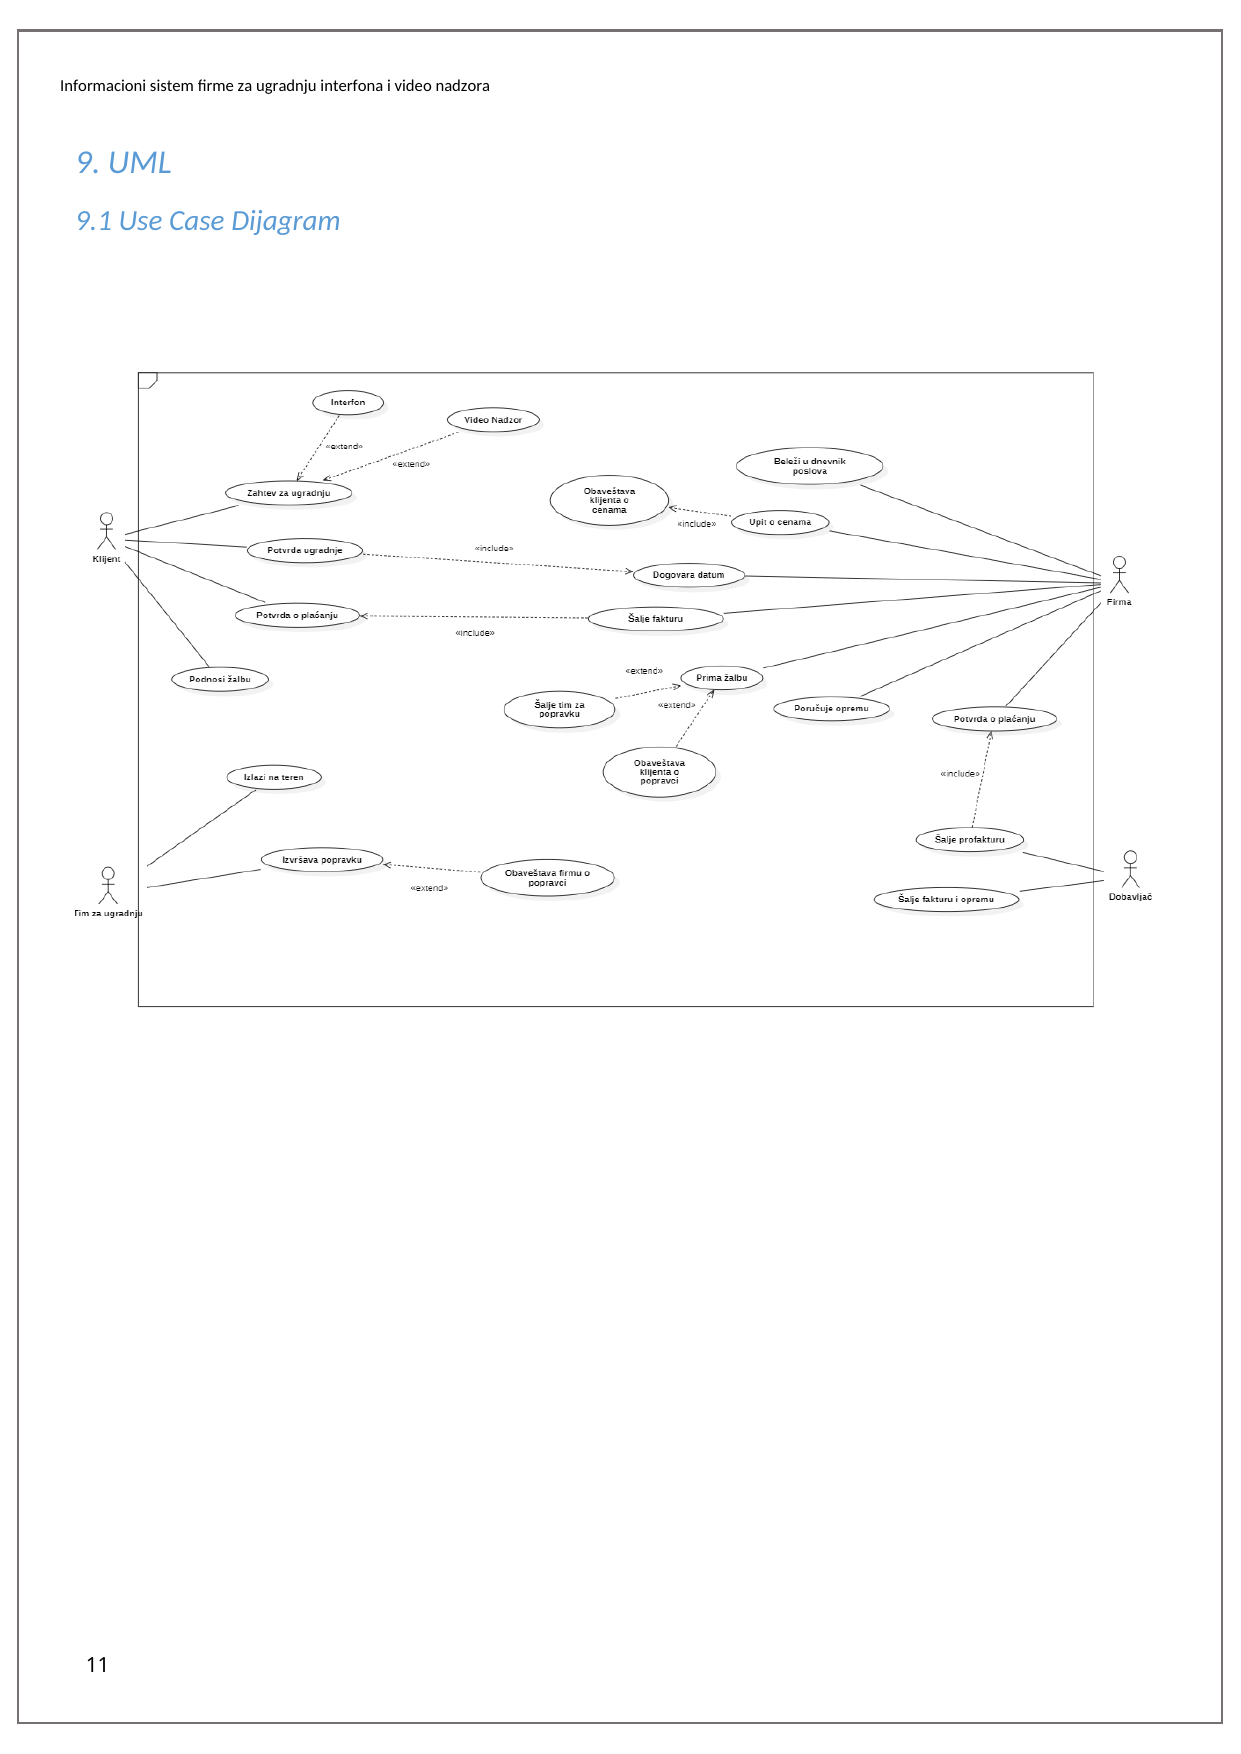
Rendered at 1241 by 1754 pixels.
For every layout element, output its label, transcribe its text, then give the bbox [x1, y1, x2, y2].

text 9. UML [75, 142, 1165, 182]
picture [75, 367, 1166, 1047]
text 9.1 Use Case Dijagram [75, 202, 1165, 238]
